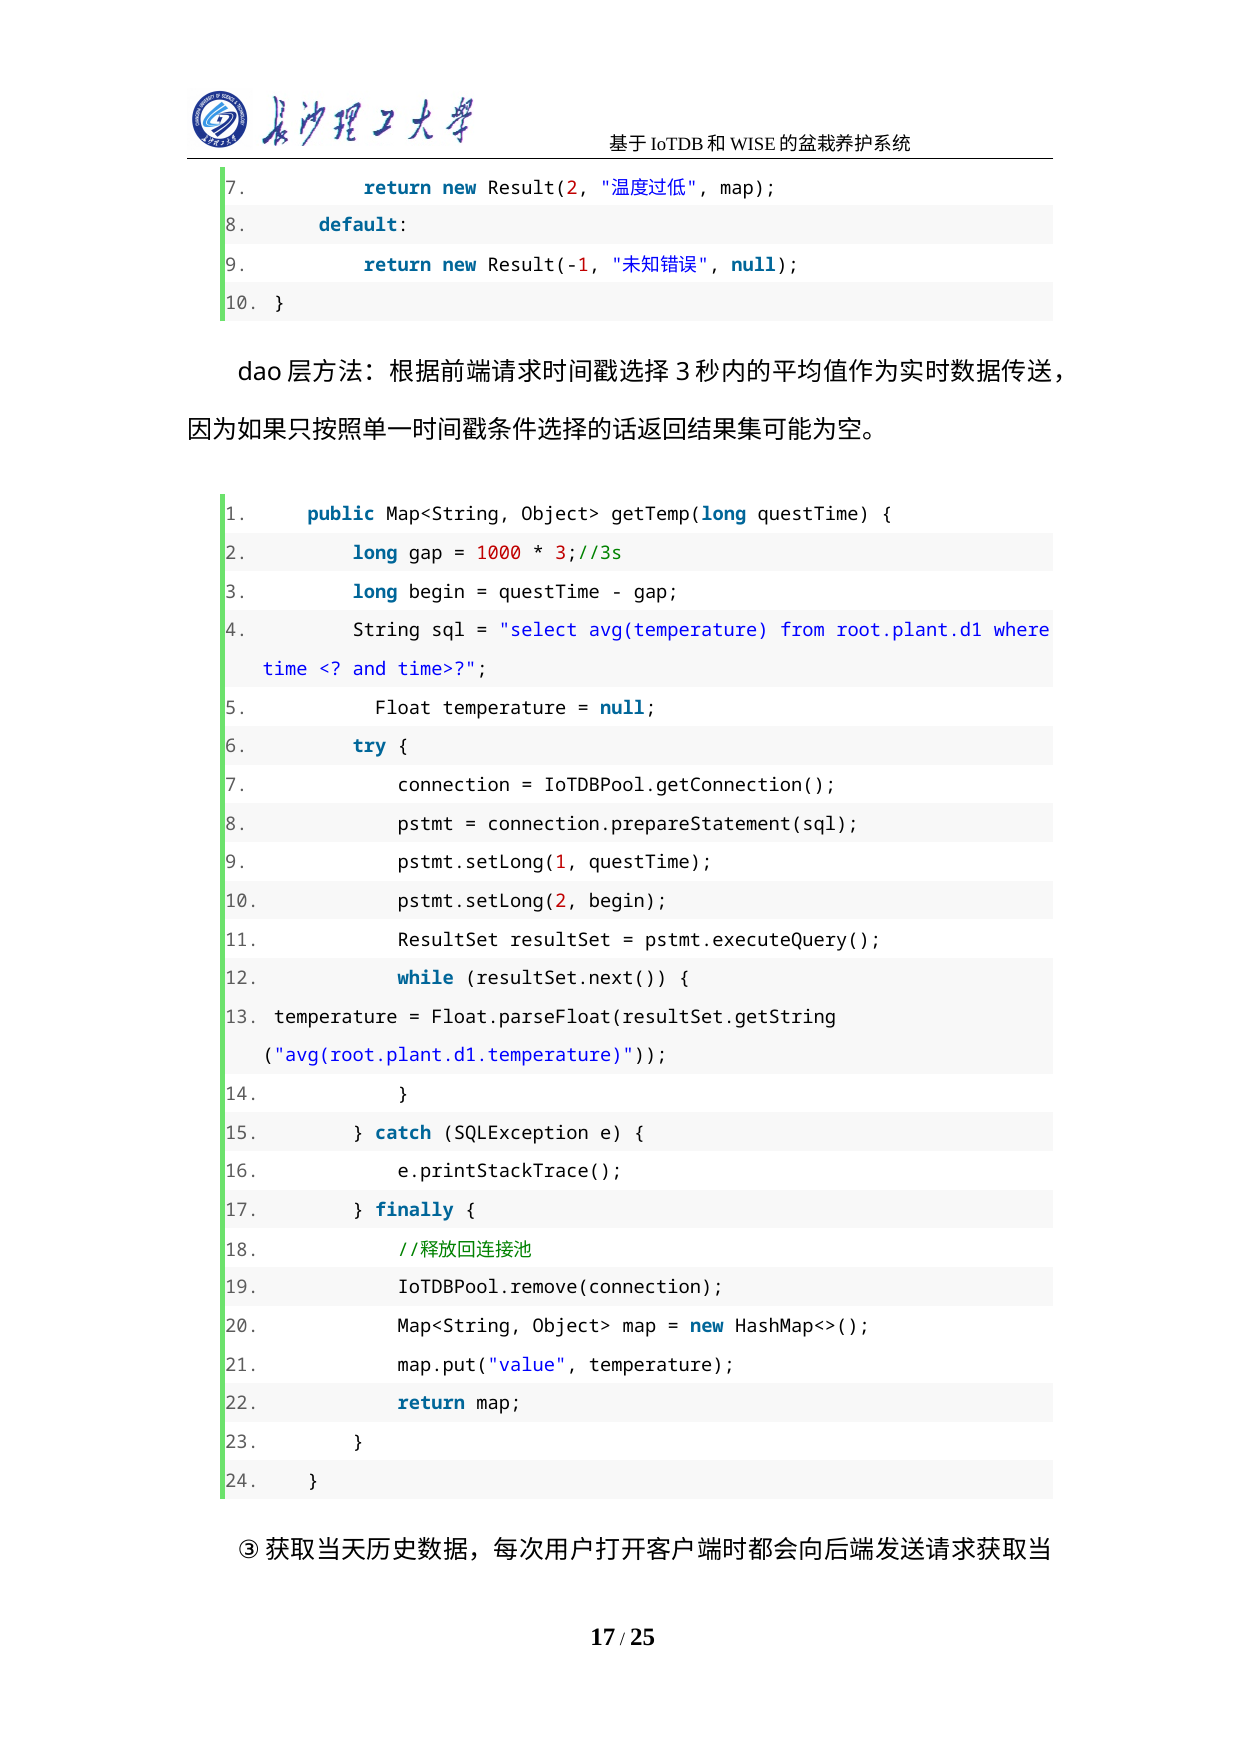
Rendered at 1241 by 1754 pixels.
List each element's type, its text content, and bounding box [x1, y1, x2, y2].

list pstmt = connection.prepareStatement(sql); [225, 803, 1053, 842]
text dao层方法：根据前端请求时间戳选择3秒内的平均值作为实时数据传送，因为如果只按照单一时间戳条件选择的话返回结果集可能为空。 [187, 350, 1053, 447]
list map.put("value", temperature); [225, 1344, 1053, 1383]
list public Map<String, Object> getTemp(long questTime) { [225, 494, 1053, 533]
list return map; [225, 1383, 1053, 1422]
list default: [225, 205, 1053, 244]
list long gap = 1000 * 3;//3s [225, 533, 1053, 571]
list } finally { [225, 1190, 1053, 1228]
list return new Result(2, "温度过低", map); [225, 167, 1053, 205]
list IoTDBPool.remove(connection); [225, 1267, 1053, 1306]
list //释放回连接池 [225, 1228, 1053, 1267]
list } [225, 1074, 1053, 1112]
list connection = IoTDBPool.getConnection(); [225, 765, 1053, 803]
list } [225, 1422, 1053, 1460]
list Float temperature = null; [225, 687, 1053, 726]
list } catch (SQLException e) { [225, 1112, 1053, 1151]
list pstmt.setLong(2, begin); [225, 881, 1053, 919]
list pstmt.setLong(1, questTime); [225, 842, 1053, 881]
list String sql = "select avg(temperature) from root.plant.d1 where time <? and time>?"; [225, 610, 1053, 687]
list return new Result(-1, "未知错误", null); [225, 244, 1053, 282]
list temperature = Float.parseFloat(resultSet.getString("avg(root.plant.d1.temperature)")); [225, 997, 1053, 1074]
list long begin = questTime - gap; [225, 571, 1053, 610]
picture [187, 88, 488, 150]
list try { [225, 726, 1053, 765]
list } [225, 282, 1053, 321]
list } [225, 1460, 1053, 1499]
list Map<String, Object> map = new HashMap<>(); [225, 1306, 1053, 1344]
list ResultSet resultSet = pstmt.executeQuery(); [225, 919, 1053, 958]
list e.printStackTrace(); [225, 1151, 1053, 1190]
list while (resultSet.next()) { [225, 958, 1053, 997]
